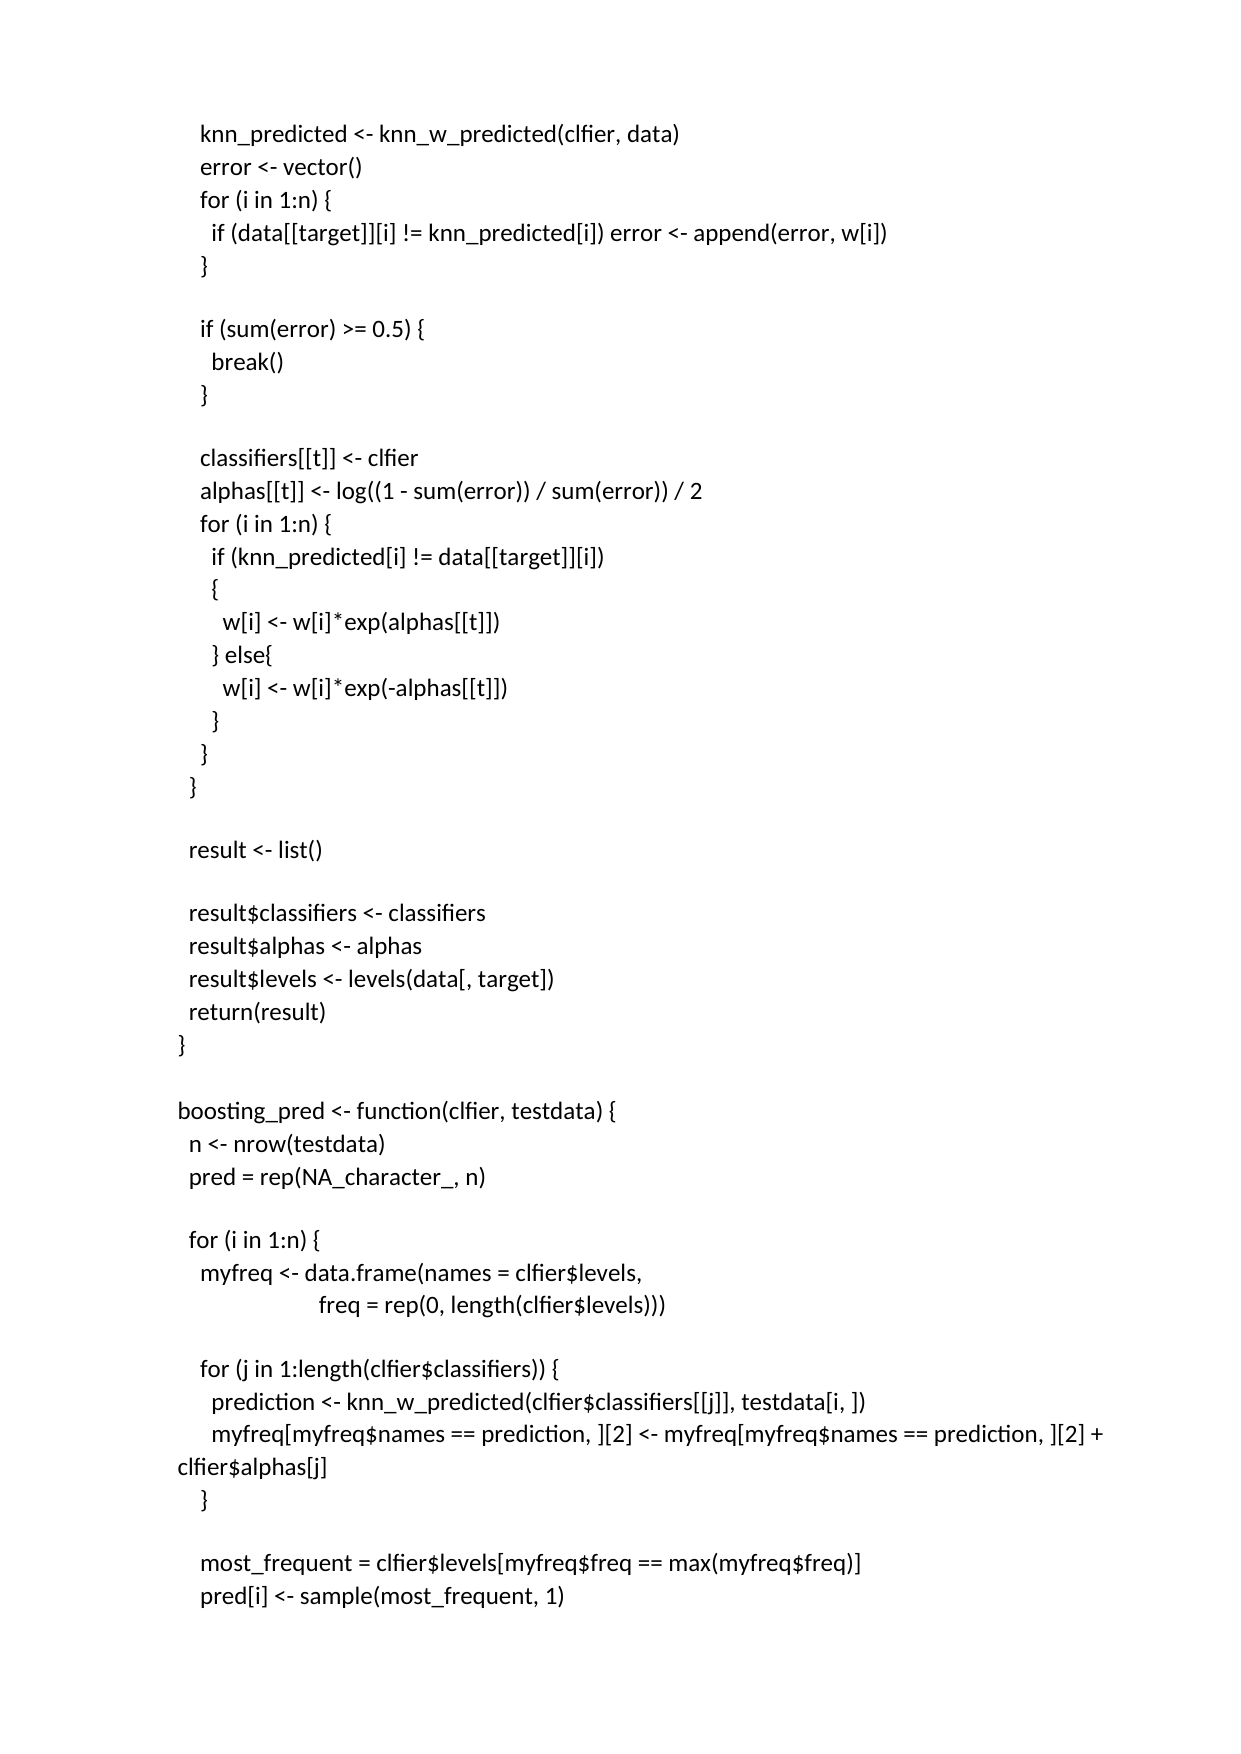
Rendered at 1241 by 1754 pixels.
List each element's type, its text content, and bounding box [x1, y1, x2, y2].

text alphas[[t]] <- log((1 - sum(error)) / sum(error)) / 2 [177, 475, 1152, 505]
text prediction <- knn_w_predicted(clfier$classifiers[[j]], testdata[i, ]) [177, 1386, 1152, 1416]
text } [177, 250, 1152, 280]
text classifiers[[t]] <- clfier [177, 442, 1152, 472]
text most_frequent = clfier$levels[myfreq$freq == max(myfreq$freq)] [177, 1547, 1152, 1578]
text if (data[[target]][i] != knn_predicted[i]) error <- append(error, w[i]) [177, 217, 1152, 247]
text } [177, 379, 1152, 409]
text boosting_pred <- function(clfier, testdata) { [177, 1095, 1152, 1125]
text } [177, 1029, 1152, 1059]
text result$classifiers <- classifiers [177, 897, 1152, 928]
text } [177, 771, 1152, 802]
text pred[i] <- sample(most_frequent, 1) [177, 1580, 1152, 1611]
text n <- nrow(testdata) [177, 1128, 1152, 1158]
text knn_predicted <- knn_w_predicted(clfier, data) [177, 118, 1152, 149]
text for (i in 1:n) { [177, 184, 1152, 214]
text result <- list() [177, 834, 1152, 865]
text if (knn_predicted[i] != data[[target]][i]) [177, 541, 1152, 571]
text myfreq <- data.frame(names = clfier$levels, [177, 1257, 1152, 1287]
text for (j in 1:length(clfier$classifiers)) { [177, 1353, 1152, 1383]
text w[i] <- w[i]*exp(alphas[[t]]) [177, 606, 1152, 637]
text pred = rep(NA_character_, n) [177, 1161, 1152, 1191]
text if (sum(error) >= 0.5) { [177, 313, 1152, 343]
text w[i] <- w[i]*exp(-alphas[[t]]) [177, 672, 1152, 703]
text } else{ [177, 639, 1152, 670]
text result$alphas <- alphas [177, 930, 1152, 961]
text } [177, 738, 1152, 769]
text error <- vector() [177, 151, 1152, 182]
text result$levels <- levels(data[, target]) [177, 963, 1152, 994]
text myfreq[myfreq$names == prediction, ][2] <- myfreq[myfreq$names == prediction, ][2] + clfier$alphas[j] [177, 1418, 1152, 1482]
text for (i in 1:n) { [177, 508, 1152, 538]
text return(result) [177, 996, 1152, 1027]
text } [177, 705, 1152, 736]
text break() [177, 346, 1152, 376]
text { [177, 573, 1152, 604]
text } [177, 1484, 1152, 1515]
text for (i in 1:n) { [177, 1224, 1152, 1254]
text freq = rep(0, length(clfier$levels))) [177, 1289, 1152, 1320]
